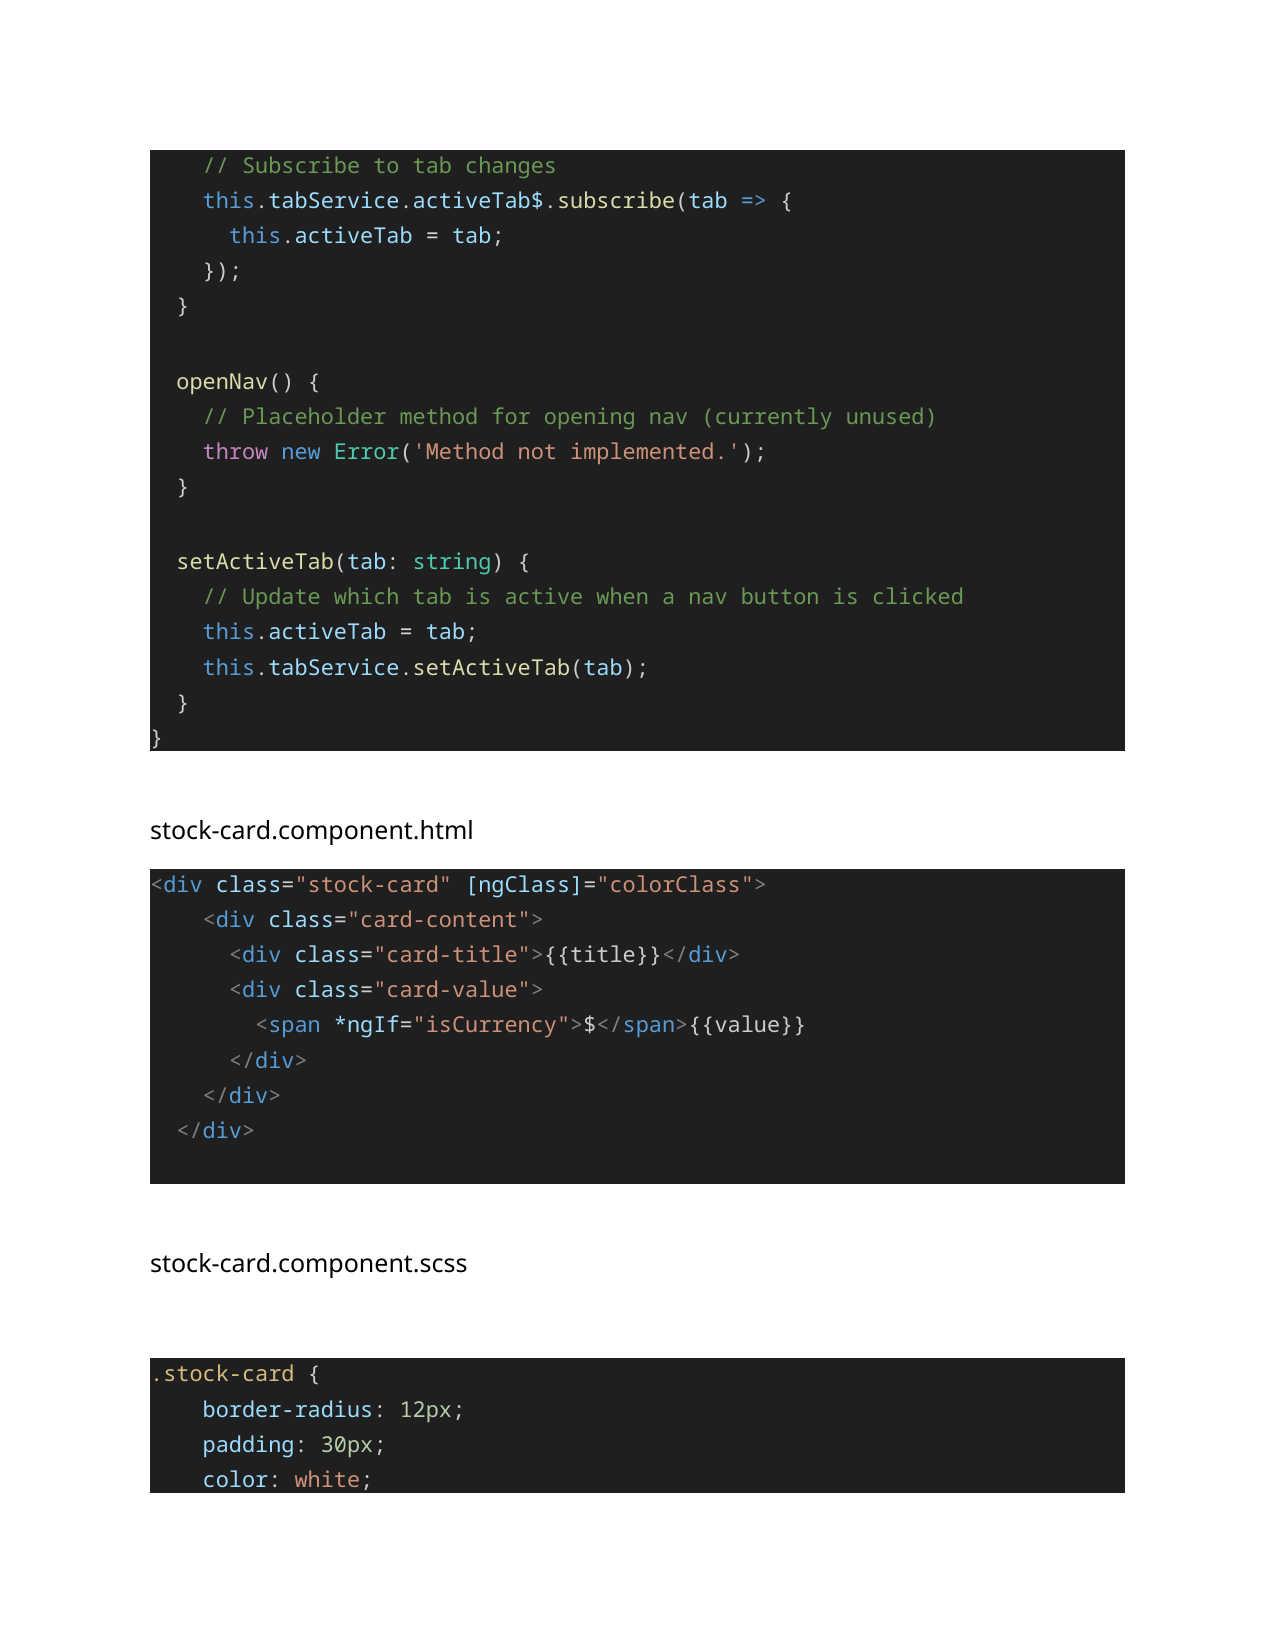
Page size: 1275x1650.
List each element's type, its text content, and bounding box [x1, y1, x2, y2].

text </div> [150, 1080, 1125, 1109]
text this.activeTab = tab; [150, 220, 1125, 250]
text // Placeholder method for opening nav (currently unused) [150, 401, 1125, 431]
text .stock-card { [150, 1358, 1125, 1388]
text <div class="stock-card" [ngClass]="colorClass"> [150, 869, 1125, 899]
text this.tabService.activeTab$.subscribe(tab => { [150, 185, 1125, 215]
text this.activeTab = tab; [150, 616, 1125, 646]
text }); [150, 255, 1125, 285]
text // Update which tab is active when a nav button is clicked [150, 581, 1125, 611]
text stock-card.component.scss [150, 1246, 1125, 1280]
text <div class="card-content"> [150, 904, 1125, 934]
text <span *ngIf="isCurrency">$</span>{{value}} [150, 1009, 1125, 1039]
text } [150, 471, 1125, 501]
text stock-card.component.html [150, 813, 1125, 847]
text padding: 30px; [150, 1429, 1125, 1458]
text this.tabService.setActiveTab(tab); [150, 651, 1125, 681]
text border-radius: 12px; [150, 1393, 1125, 1423]
text throw new Error('Method not implemented.'); [150, 436, 1125, 466]
text } [150, 290, 1125, 320]
text color: white; [150, 1464, 1125, 1493]
text </div> [150, 1115, 1125, 1144]
text setActiveTab(tab: string) { [150, 546, 1125, 576]
text } [150, 722, 1125, 751]
text <div class="card-value"> [150, 974, 1125, 1004]
text // Subscribe to tab changes [150, 150, 1125, 180]
text } [150, 687, 1125, 716]
text </div> [150, 1044, 1125, 1074]
text openNav() { [150, 366, 1125, 395]
text <div class="card-title">{{title}}</div> [150, 939, 1125, 969]
